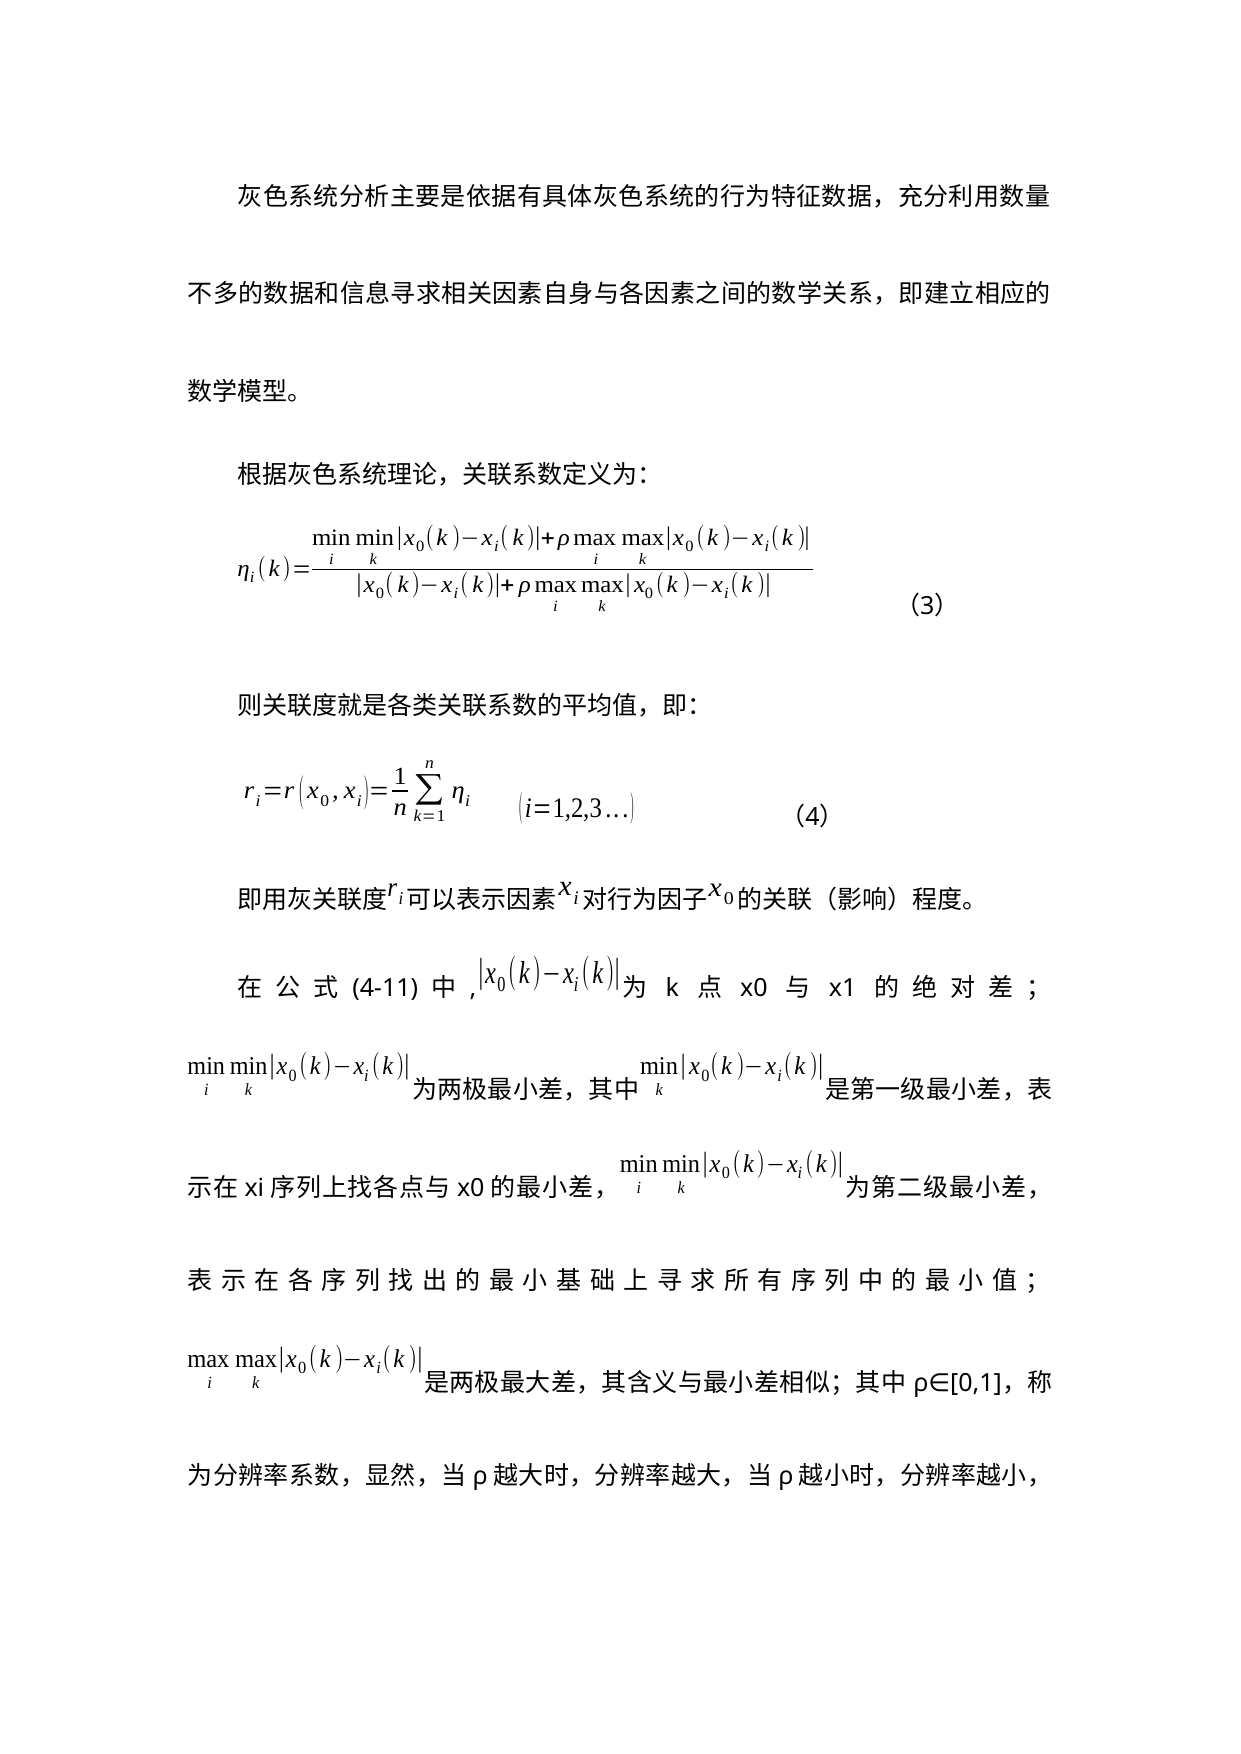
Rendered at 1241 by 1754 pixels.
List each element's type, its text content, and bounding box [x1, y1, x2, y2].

text 则关联度就是各类关联系数的平均值，即： [187, 671, 1053, 736]
text （4） [187, 754, 1053, 852]
text 即用灰关联度可以表示因素对行为因子的关联（影响）程度。 [187, 870, 1053, 935]
text 灰色系统分析主要是依据有具体灰色系统的行为特征数据，充分利用数量不多的数据和信息寻求相关因素自身与各因素之间的数学关系，即建立相应的数学模型。 [187, 162, 1053, 422]
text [187, 953, 1053, 1506]
text 根据灰色系统理论，关联系数定义为： [187, 440, 1053, 505]
text （3） [187, 523, 1053, 653]
